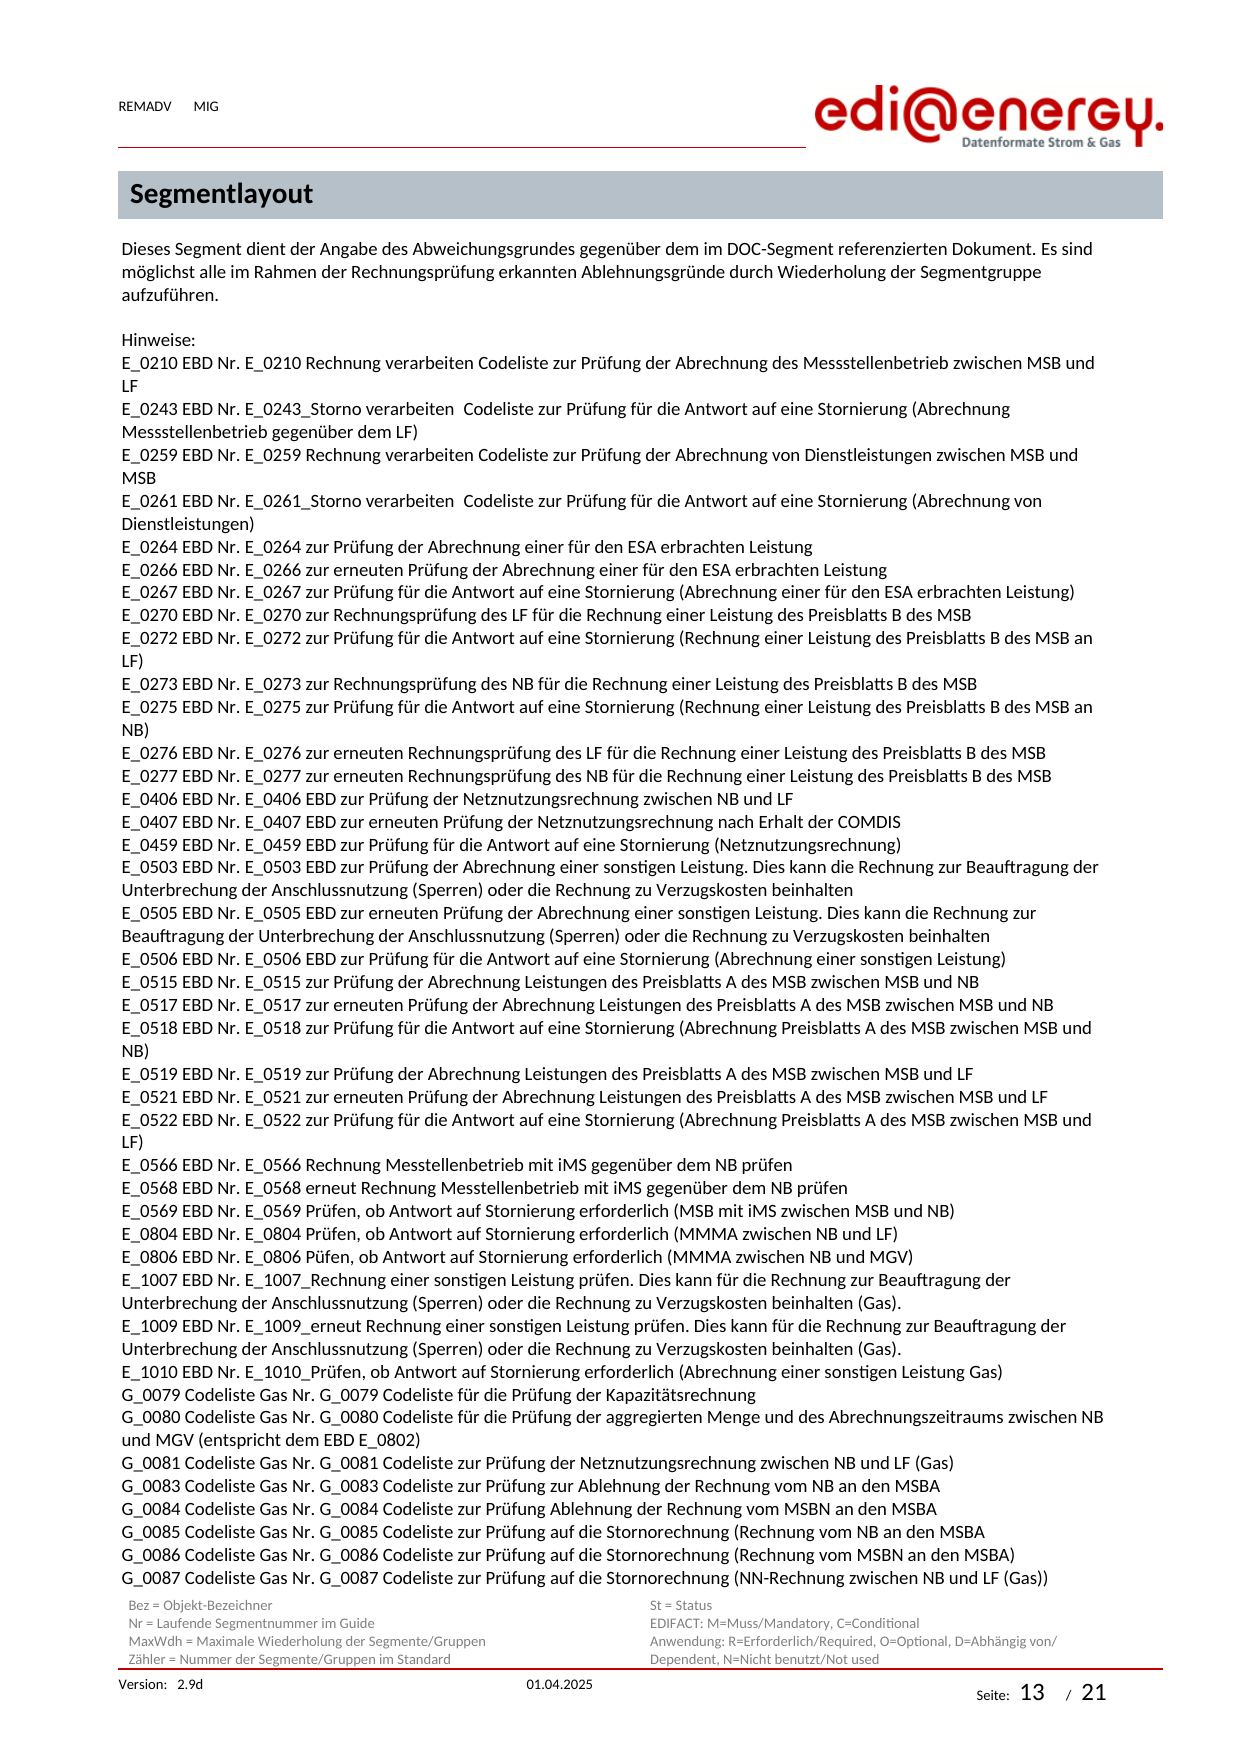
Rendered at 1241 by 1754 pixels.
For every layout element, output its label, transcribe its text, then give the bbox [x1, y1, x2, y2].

table_cell Dieses Segment dient der Angabe des Abweichungsgrundes gegenüber dem im DOC-Segment referenzierten Dokument. Es sind möglichst alle im Rahmen der Rechnungsprüfung erkannten Ablehnungsgründe durch Wiederholung der Segmentgruppe aufzuführen. Hinweise: E_0210 EBD Nr. E_0210 Rechnung verarbeiten Codeliste zur Prüfung der Abrechnung des Messstellenbetrieb zwischen MSB und LF E_0243 EBD Nr. E_0243_Storno verarbeiten Codeliste zur Prüfung für die Antwort auf eine Stornierung (Abrechnung Messstellenbetrieb gegenüber dem LF) E_0259 EBD Nr. E_0259 Rechnung verarbeiten Codeliste zur Prüfung der Abrechnung von Dienstleistungen zwischen MSB und MSB E_0261 EBD Nr. E_0261_Storno verarbeiten Codeliste zur Prüfung für die Antwort auf eine Stornierung (Abrechnung von Dienstleistungen) E_0264 EBD Nr. E_0264 zur Prüfung der Abrechnung einer für den ESA erbrachten Leistung E_0266 EBD Nr. E_0266 zur erneuten Prüfung der Abrechnung einer für den ESA erbrachten Leistung E_0267 EBD Nr. E_0267 zur Prüfung für die Antwort auf eine Stornierung (Abrechnung einer für den ESA erbrachten Leistung) E_0270 EBD Nr. E_0270 zur Rechnungsprüfung des LF für die Rechnung einer Leistung des Preisblatts B des MSB E_0272 EBD Nr. E_0272 zur Prüfung für die Antwort auf eine Stornierung (Rechnung einer Leistung des Preisblatts B des MSB an LF) E_0273 EBD Nr. E_0273 zur Rechnungsprüfung des NB für die Rechnung einer Leistung des Preisblatts B des MSB E_0275 EBD Nr. E_0275 zur Prüfung für die Antwort auf eine Stornierung (Rechnung einer Leistung des Preisblatts B des MSB an NB) E_0276 EBD Nr. E_0276 zur erneuten Rechnungsprüfung des LF für die Rechnung einer Leistung des Preisblatts B des MSB E_0277 EBD Nr. E_0277 zur erneuten Rechnungsprüfung des NB für die Rechnung einer Leistung des Preisblatts B des MSB E_0406 EBD Nr. E_0406 EBD zur Prüfung der Netznutzungsrechnung zwischen NB und LF E_0407 EBD Nr. E_0407 EBD zur erneuten Prüfung der Netznutzungsrechnung nach Erhalt der COMDIS E_0459 EBD Nr. E_0459 EBD zur Prüfung für die Antwort auf eine Stornierung (Netznutzungsrechnung) E_0503 EBD Nr. E_0503 EBD zur Prüfung der Abrechnung einer sonstigen Leistung. Dies kann die Rechnung zur Beauftragung der Unterbrechung der Anschlussnutzung (Sperren) oder die Rechnung zu Verzugskosten beinhalten E_0505 EBD Nr. E_0505 EBD zur erneuten Prüfung der Abrechnung einer sonstigen Leistung. Dies kann die Rechnung zur Beauftragung der Unterbrechung der Anschlussnutzung (Sperren) oder die Rechnung zu Verzugskosten beinhalten E_0506 EBD Nr. E_0506 EBD zur Prüfung für die Antwort auf eine Stornierung (Abrechnung einer sonstigen Leistung) E_0515 EBD Nr. E_0515 zur Prüfung der Abrechnung Leistungen des Preisblatts A des MSB zwischen MSB und NB E_0517 EBD Nr. E_0517 zur erneuten Prüfung der Abrechnung Leistungen des Preisblatts A des MSB zwischen MSB und NB E_0518 EBD Nr. E_0518 zur Prüfung für die Antwort auf eine Stornierung (Abrechnung Preisblatts A des MSB zwischen MSB und NB) E_0519 EBD Nr. E_0519 zur Prüfung der Abrechnung Leistungen des Preisblatts A des MSB zwischen MSB und LF E_0521 EBD Nr. E_0521 zur erneuten Prüfung der Abrechnung Leistungen des Preisblatts A des MSB zwischen MSB und LF E_0522 EBD Nr. E_0522 zur Prüfung für die Antwort auf eine Stornierung (Abrechnung Preisblatts A des MSB zwischen MSB und LF) E_0566 EBD Nr. E_0566 Rechnung Messtellenbetrieb mit iMS gegenüber dem NB prüfen E_0568 EBD Nr. E_0568 erneut Rechnung Messtellenbetrieb mit iMS gegenüber dem NB prüfen E_0569 EBD Nr. E_0569 Prüfen, ob Antwort auf Stornierung erforderlich (MSB mit iMS zwischen MSB und NB) E_0804 EBD Nr. E_0804 Prüfen, ob Antwort auf Stornierung erforderlich (MMMA zwischen NB und LF) E_0806 EBD Nr. E_0806 Püfen, ob Antwort auf Stornierung erforderlich (MMMA zwischen NB und MGV) E_1007 EBD Nr. E_1007_Rechnung einer sonstigen Leistung prüfen. Dies kann für die Rechnung zur Beauftragung der Unterbrechung der Anschlussnutzung (Sperren) oder die Rechnung zu Verzugskosten beinhalten (Gas). E_1009 EBD Nr. E_1009_erneut Rechnung einer sonstigen Leistung prüfen. Dies kann für die Rechnung zur Beauftragung der Unterbrechung der Anschlussnutzung (Sperren) oder die Rechnung zu Verzugskosten beinhalten (Gas). E_1010 EBD Nr. E_1010_Prüfen, ob Antwort auf Stornierung erforderlich (Abrechnung einer sonstigen Leistung Gas) G_0079 Codeliste Gas Nr. G_0079 Codeliste für die Prüfung der Kapazitätsrechnung G_0080 Codeliste Gas Nr. G_0080 Codeliste für die Prüfung der aggregierten Menge und des Abrechnungszeitraums zwischen NB und MGV (entspricht dem EBD E_0802) G_0081 Codeliste Gas Nr. G_0081 Codeliste zur Prüfung der Netznutzungsrechnung zwischen NB und LF (Gas) G_0083 Codeliste Gas Nr. G_0083 Codeliste zur Prüfung zur Ablehnung der Rechnung vom NB an den MSBA G_0084 Codeliste Gas Nr. G_0084 Codeliste zur Prüfung Ablehnung der Rechnung vom MSBN an den MSBA G_0085 Codeliste Gas Nr. G_0085 Codeliste zur Prüfung auf die Stornorechnung (Rechnung vom NB an den MSBA G_0086 Codeliste Gas Nr. G_0086 Codeliste zur Prüfung auf die Stornorechnung (Rechnung vom MSBN an den MSBA) G_0087 Codeliste Gas Nr. G_0087 Codeliste zur Prüfung auf die Stornorechnung (NN-Rechnung zwischen NB und LF (Gas)) [118, 237, 1163, 1589]
